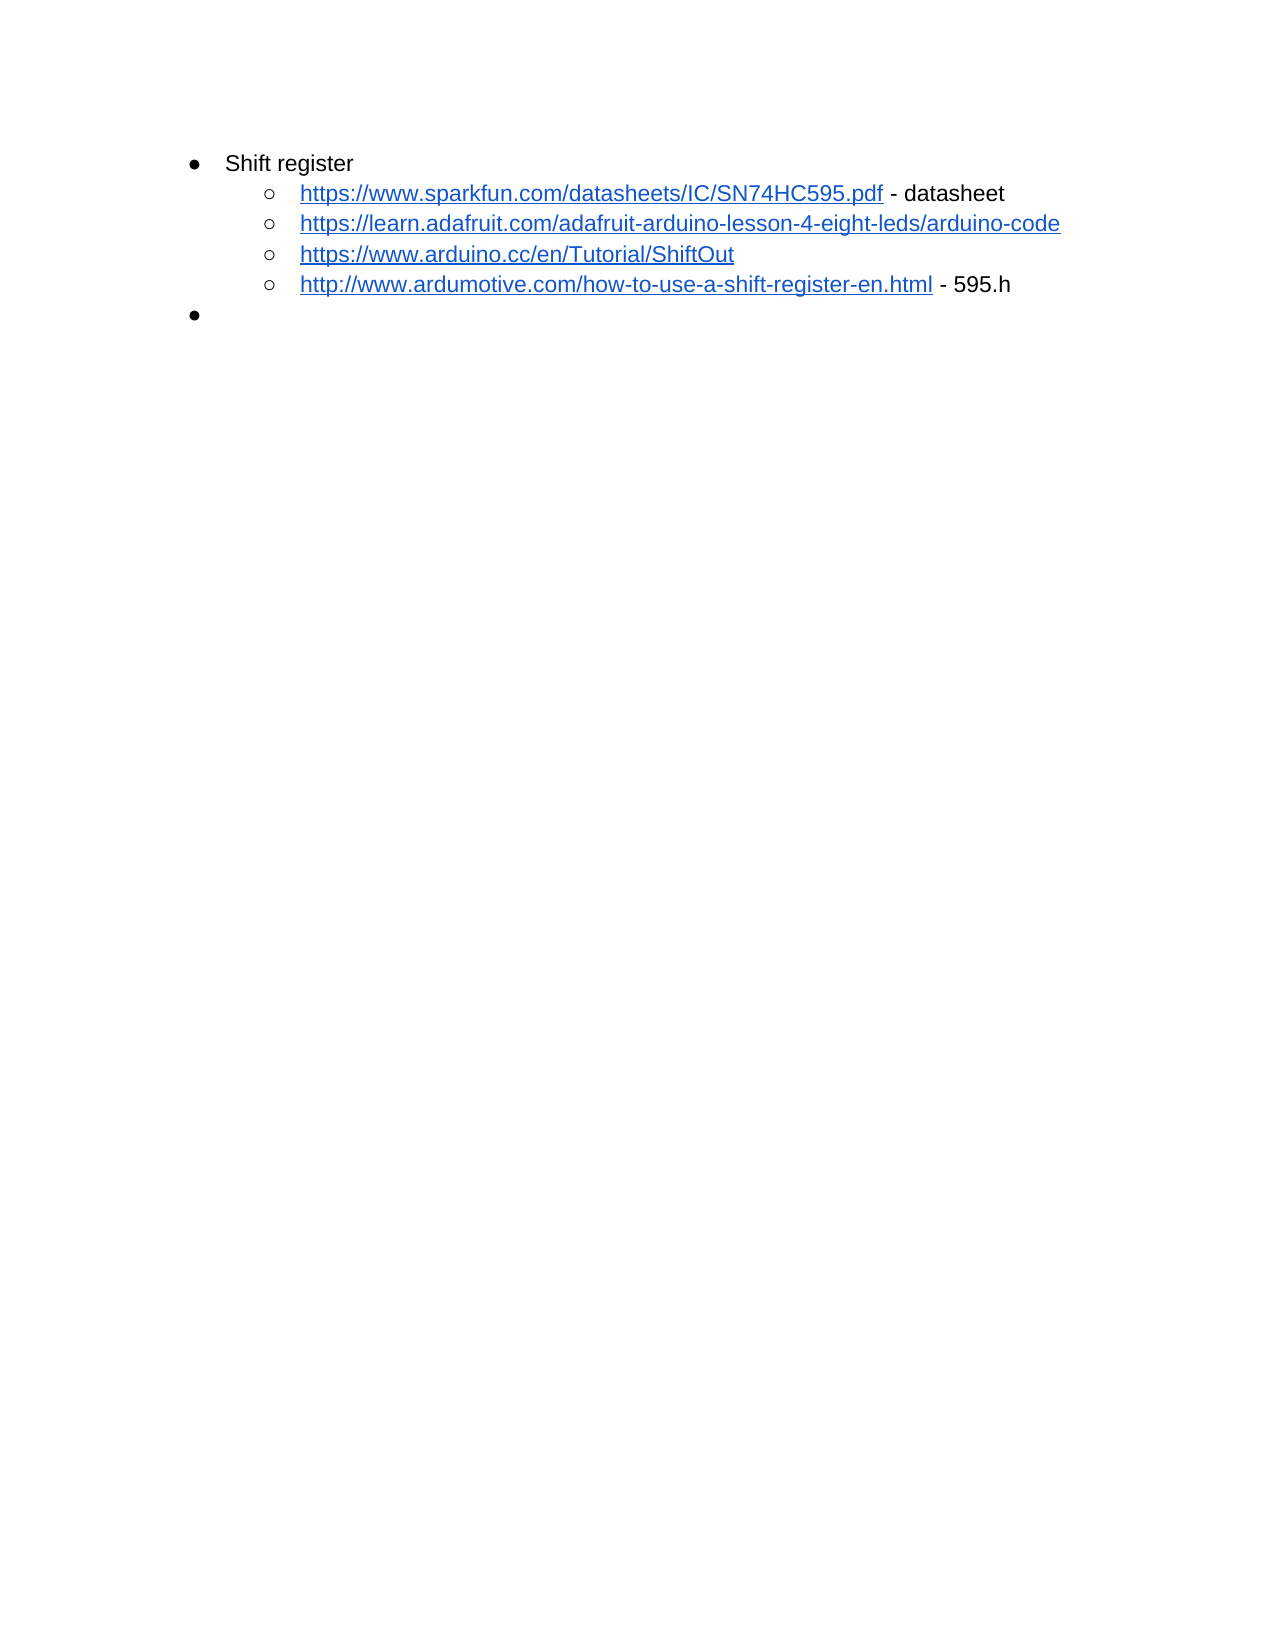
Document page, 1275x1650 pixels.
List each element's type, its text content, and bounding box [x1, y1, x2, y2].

list Shift register [187, 150, 1125, 176]
list https://www.arduino.cc/en/Tutorial/ShiftOut [262, 241, 1125, 267]
list https://learn.adafruit.com/adafruit-arduino-lesson-4-eight-leds/arduino-code [262, 210, 1125, 237]
list http://www.ardumotive.com/how-to-use-a-shift-register-en.html - 595.h [262, 271, 1125, 297]
list https://www.sparkfun.com/datasheets/IC/SN74HC595.pdf - datasheet [262, 180, 1125, 207]
